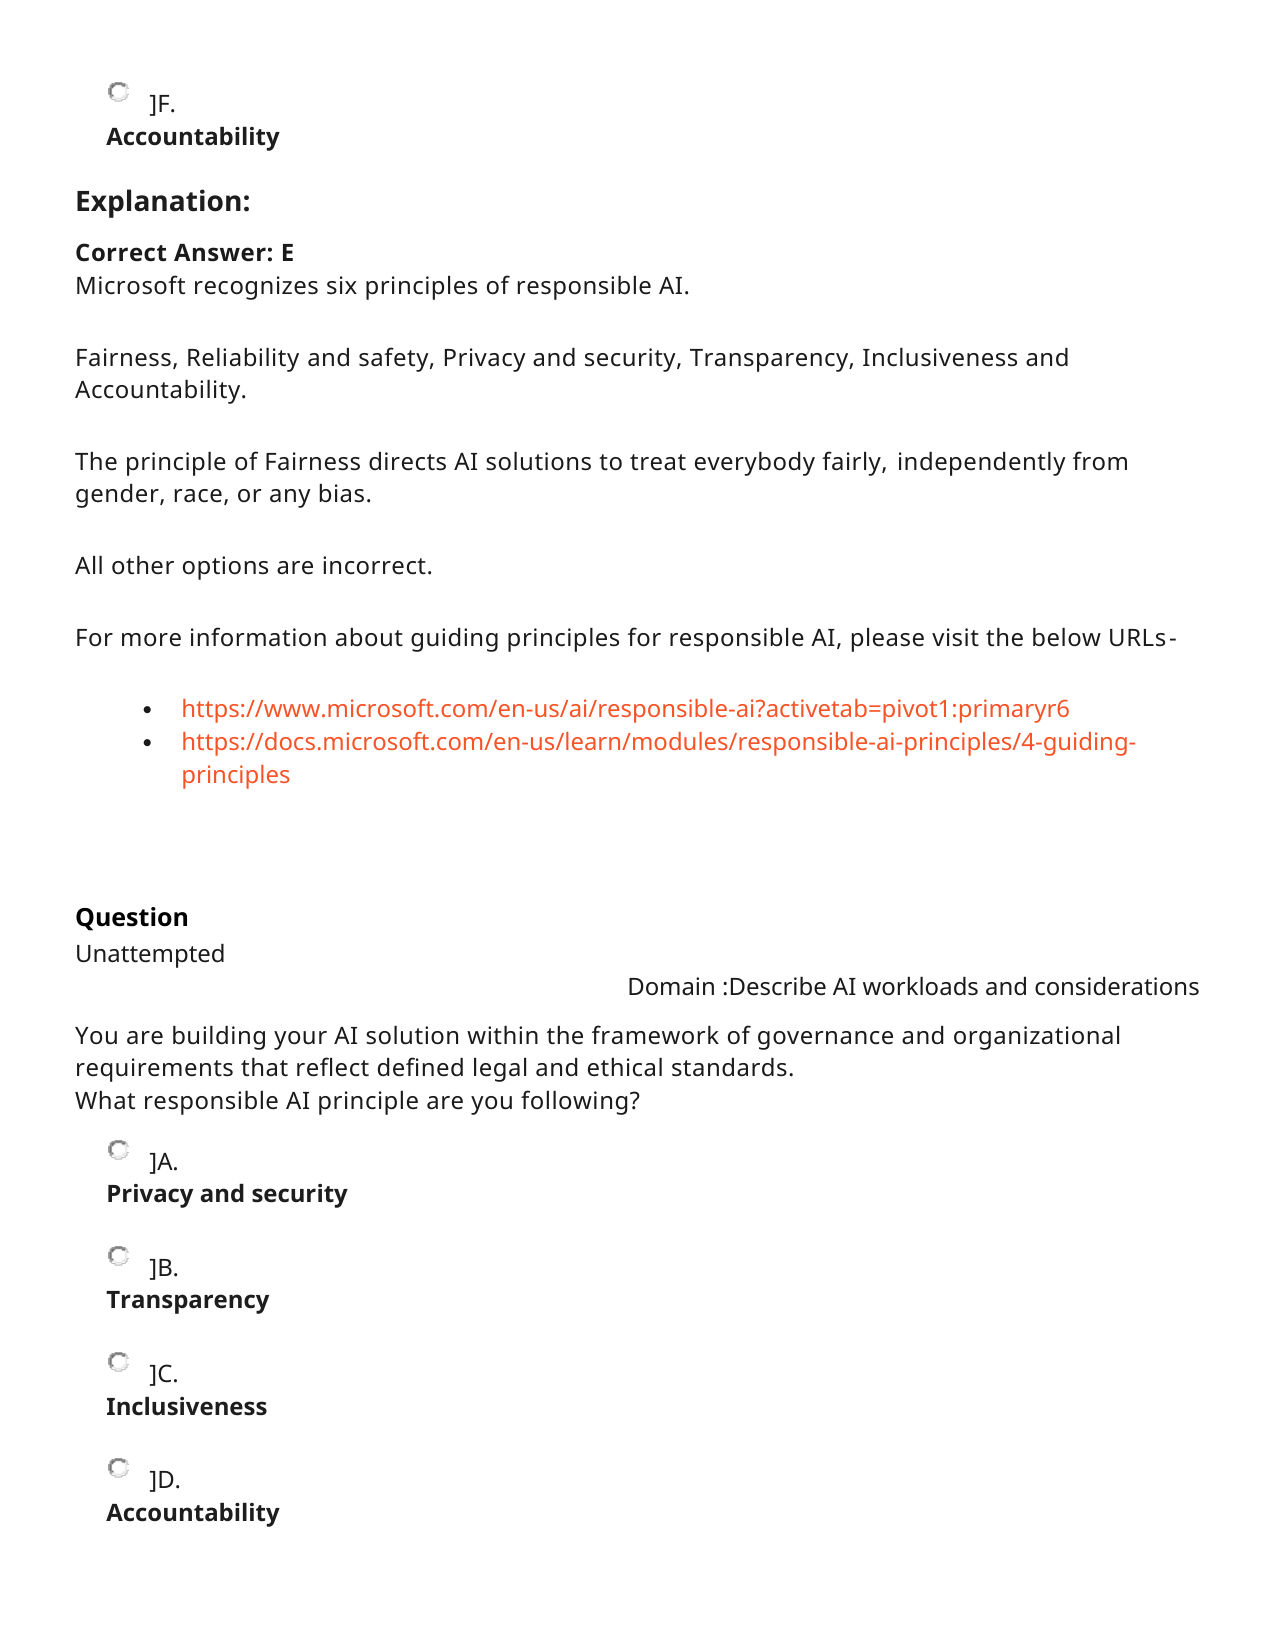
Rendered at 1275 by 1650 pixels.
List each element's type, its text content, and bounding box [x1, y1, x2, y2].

text ]F. [106, 75, 1200, 119]
text The principle of Fairness directs AI solutions to treat everybody fairly, independently from gender, race, or any bias. [75, 444, 1200, 510]
text Inclusiveness [106, 1389, 1200, 1422]
text Correct Answer: E [75, 236, 1200, 269]
text Transparency [106, 1283, 1200, 1316]
text Unattempted [75, 937, 1200, 969]
text ]A. [106, 1133, 1200, 1177]
text Microsoft recognizes six principles of responsible AI. [75, 269, 1200, 301]
text ]B. [106, 1239, 1200, 1283]
text ]D. [106, 1451, 1200, 1495]
text Explanation: [75, 181, 1200, 219]
text Accountability [106, 119, 1200, 152]
text For more information about guiding principles for responsible AI, please visit the below URLs​​-​ [75, 621, 1200, 653]
text Privacy and security [106, 1177, 1200, 1210]
subtitle Question 19 [75, 900, 1200, 934]
text Fairness, Reliability and safety, Privacy and security, Transparency, Inclusiveness and Accountability. [75, 340, 1200, 406]
text You are building your AI solution within the framework of governance and organizational requirements that reflect defined legal and ethical standards. [75, 1018, 1200, 1084]
text All other options are incorrect. [75, 549, 1200, 581]
text Domain :Describe AI workloads and considerations [75, 969, 1200, 1002]
text What responsible AI principle are you following? [75, 1084, 1200, 1116]
list https://www.microsoft.com/en-us/ai/responsible-ai?activetab=pivot1:primaryr6 [144, 692, 1169, 725]
list https://docs.microsoft.com/en-us/learn/modules/responsible-ai-principles/4-guiding-principles [144, 725, 1169, 790]
text ]C. [106, 1345, 1200, 1389]
text Accountability [106, 1495, 1200, 1528]
